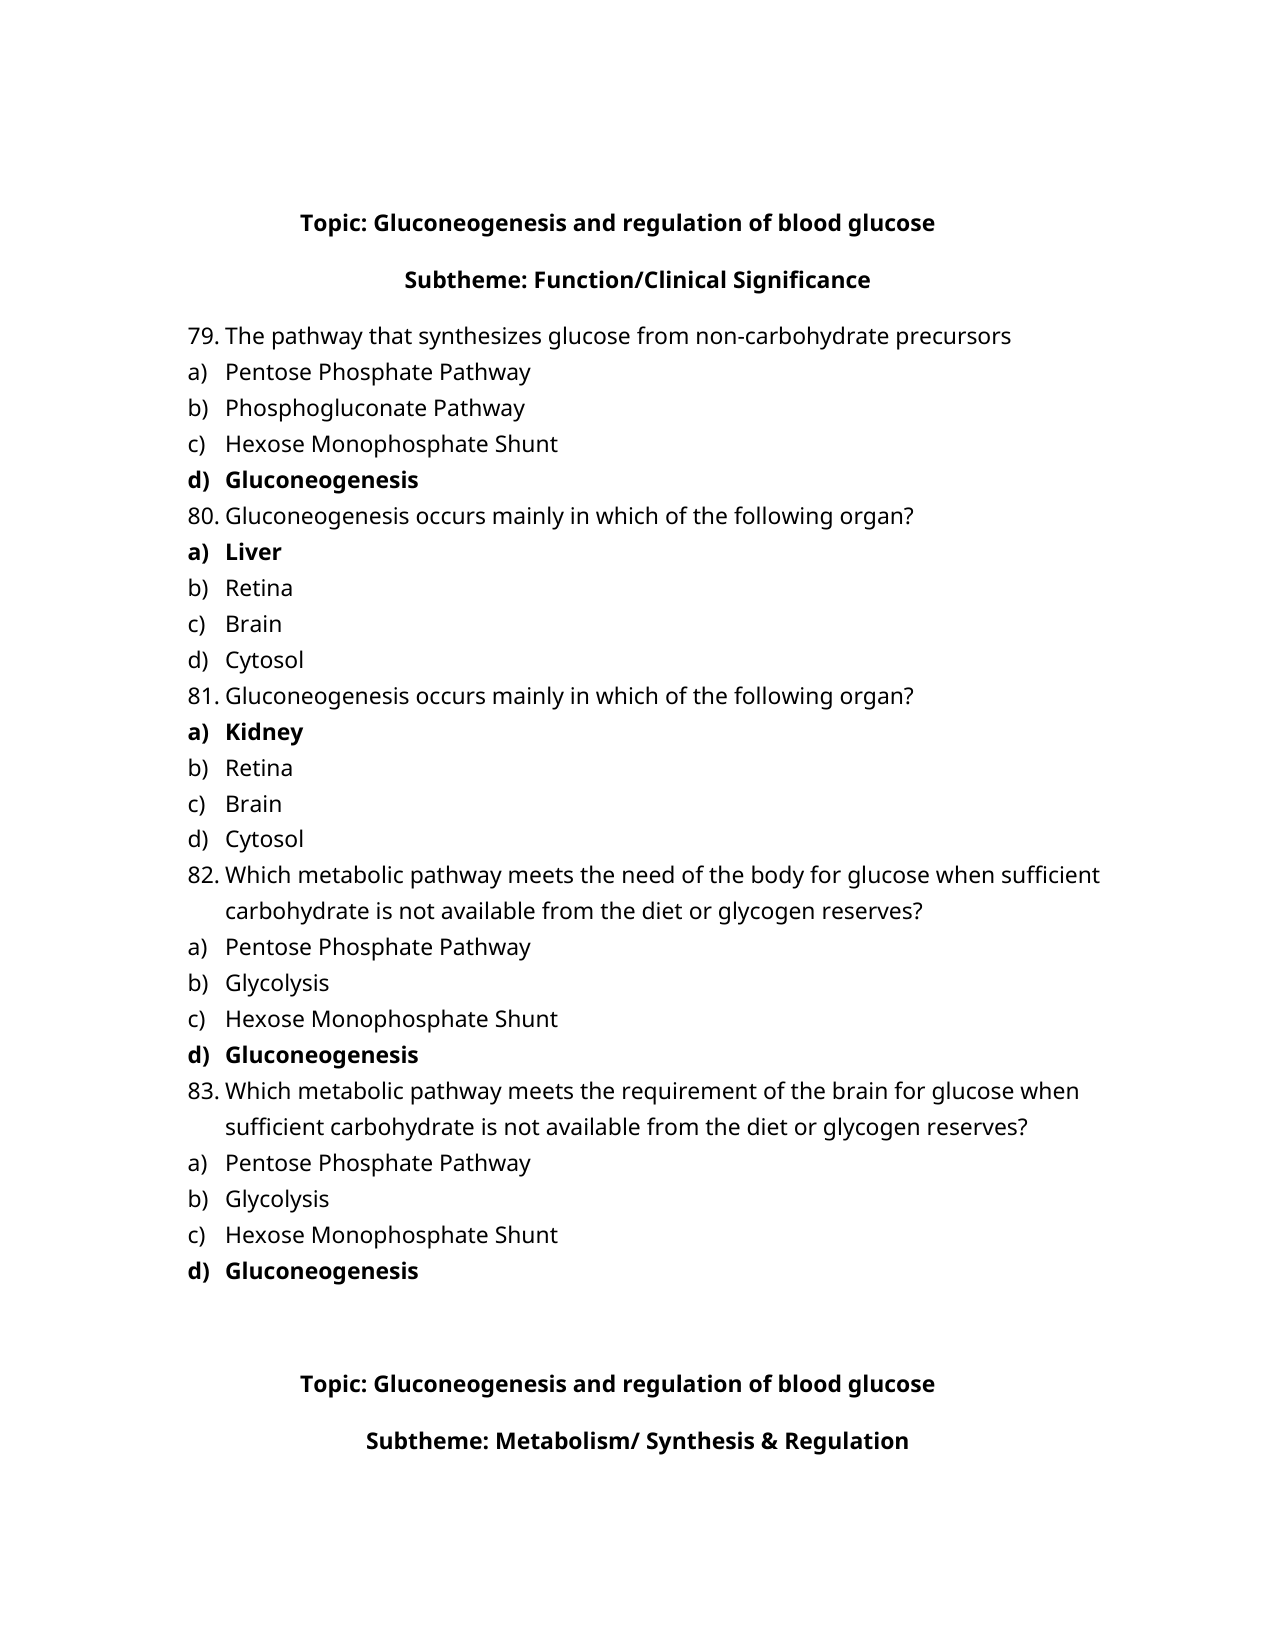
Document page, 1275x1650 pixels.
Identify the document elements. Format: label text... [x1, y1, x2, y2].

text Topic: Gluconeogenesis and regulation of blood glucose [150, 1368, 1125, 1399]
list Which metabolic pathway meets the need of the body for glucose when sufficient carbohydrate is not available from the diet or glycogen reserves? [187, 859, 1125, 927]
list Hexose Monophosphate Shunt [187, 1219, 1125, 1250]
list Retina [187, 752, 1125, 783]
list Pentose Phosphate Pathway [187, 1147, 1125, 1178]
list Retina [187, 572, 1125, 603]
list Hexose Monophosphate Shunt [187, 1003, 1125, 1034]
list Cytosol [187, 823, 1125, 855]
list Pentose Phosphate Pathway [187, 356, 1125, 387]
text Subtheme: Metabolism/ Synthesis & Regulation [150, 1425, 1125, 1456]
list Pentose Phosphate Pathway [187, 931, 1125, 962]
text Subtheme: Function/Clinical Significance [150, 263, 1125, 295]
list Hexose Monophosphate Shunt [187, 428, 1125, 459]
list Glycolysis [187, 1183, 1125, 1214]
list Liver [187, 536, 1125, 567]
list Brain [187, 608, 1125, 639]
list Gluconeogenesis [187, 1255, 1125, 1286]
list Gluconeogenesis occurs mainly in which of the following organ? [187, 680, 1125, 711]
list Gluconeogenesis [187, 1039, 1125, 1070]
list Which metabolic pathway meets the requirement of the brain for glucose when sufficient carbohydrate is not available from the diet or glycogen reserves? [187, 1075, 1125, 1142]
list Brain [187, 787, 1125, 819]
list Cytosol [187, 644, 1125, 675]
list Glycolysis [187, 967, 1125, 998]
list The pathway that synthesizes glucose from non-carbohydrate precursors [187, 320, 1125, 352]
list Gluconeogenesis [187, 464, 1125, 495]
list Gluconeogenesis occurs mainly in which of the following organ? [187, 500, 1125, 531]
text Topic: Gluconeogenesis and regulation of blood glucose [150, 207, 1125, 238]
list Phosphogluconate Pathway [187, 392, 1125, 423]
list Kidney [187, 716, 1125, 747]
